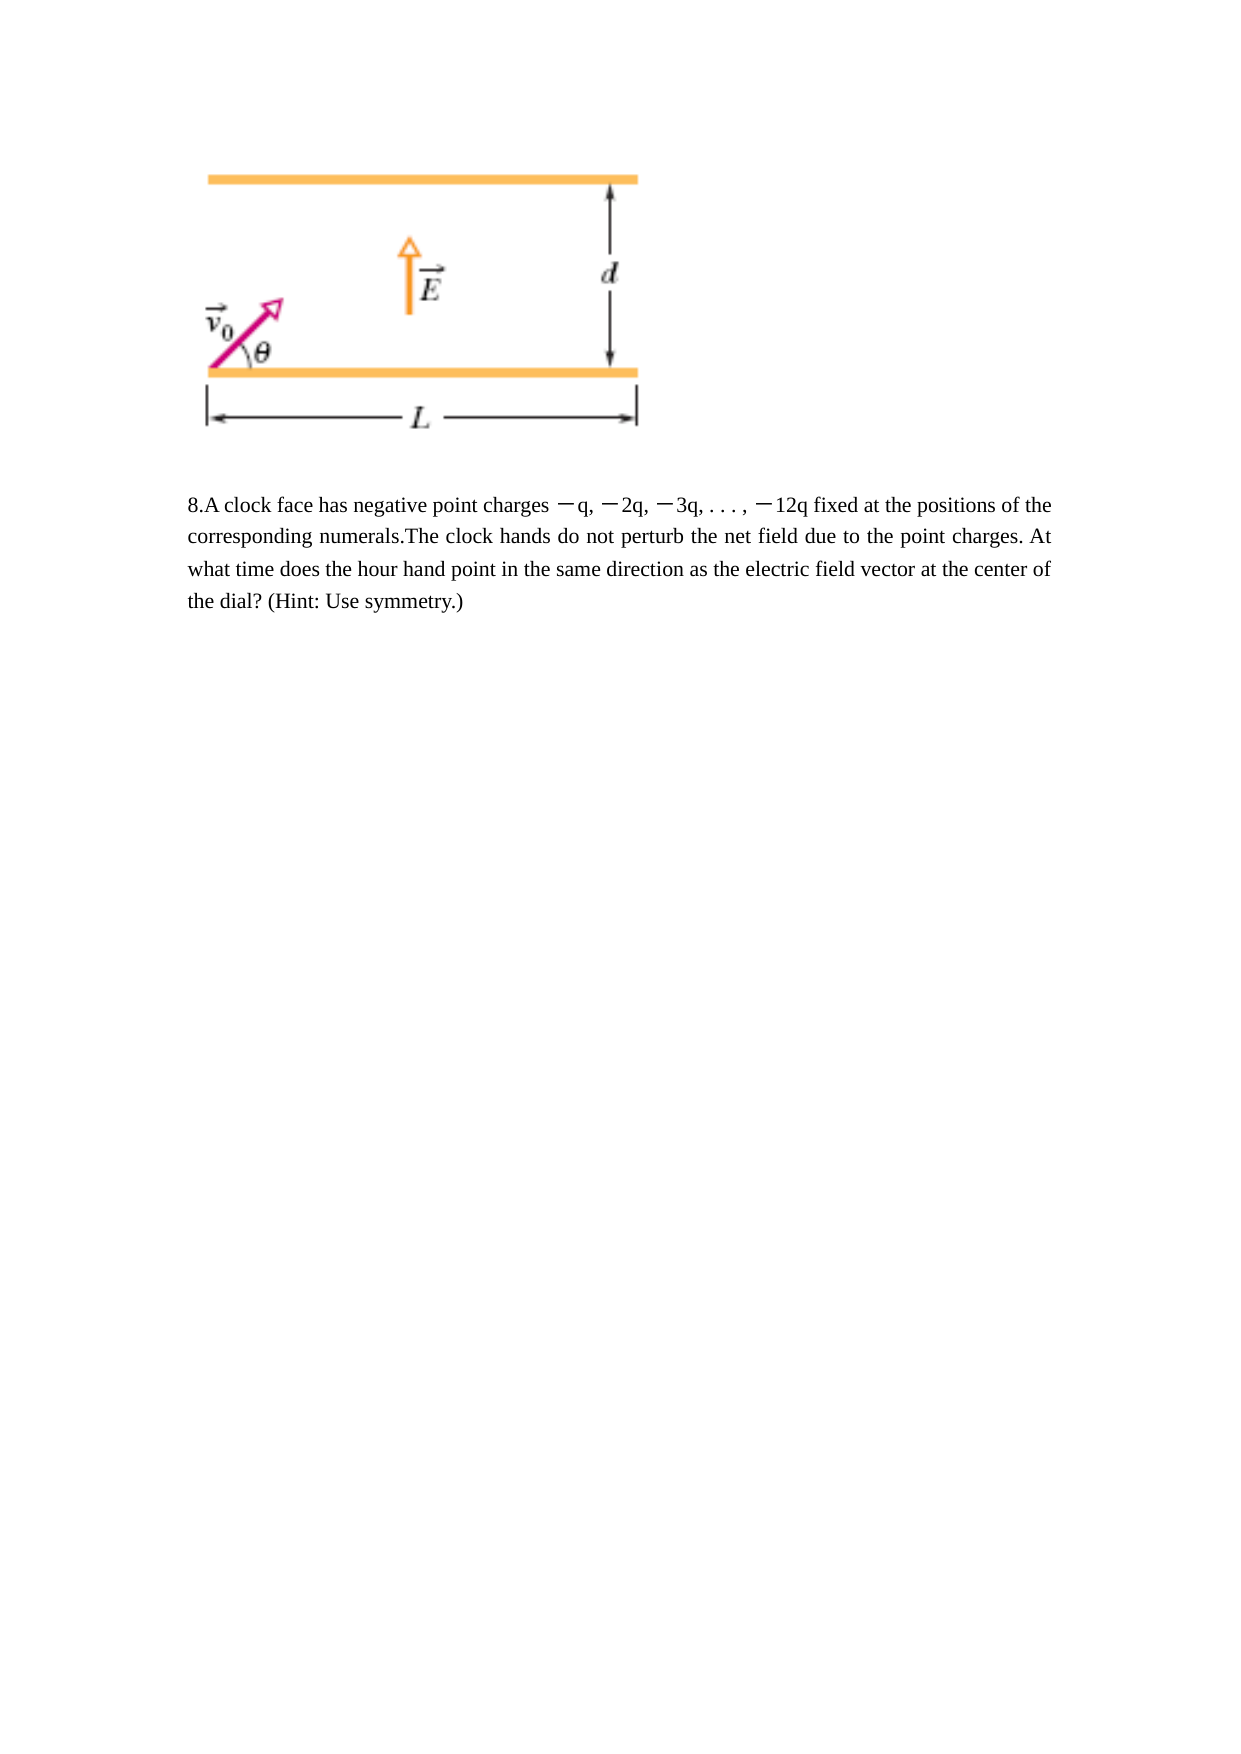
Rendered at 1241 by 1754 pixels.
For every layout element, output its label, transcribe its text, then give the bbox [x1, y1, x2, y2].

list 8.A clock face has negative point charges －q, －2q, －3q, . . . , －12q fixed at the positions of the corresponding numerals.The clock hands do not perturb the net field due to the point charges. At what time does the hour hand point in the same direction as the electric field vector at the center of the dial? (Hint: Use symmetry.) [187, 487, 1053, 617]
